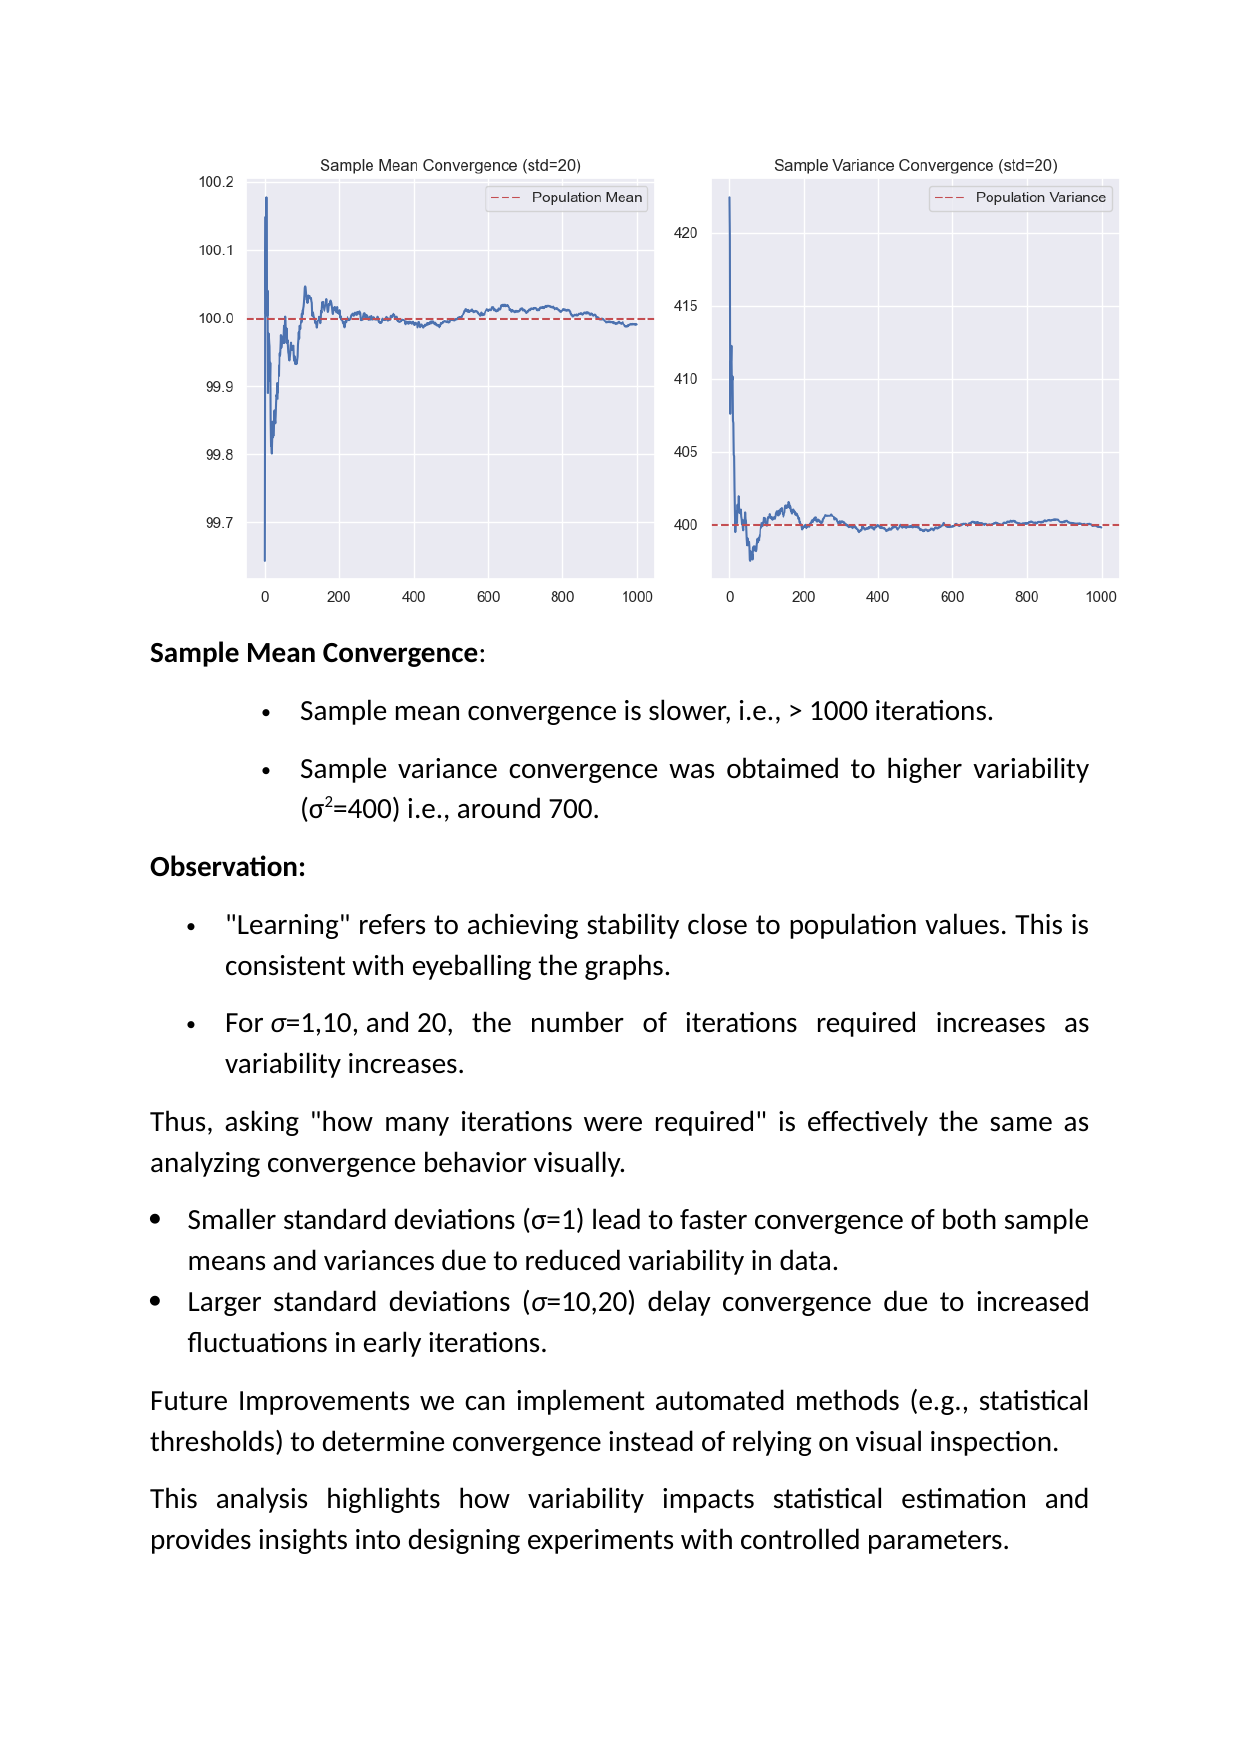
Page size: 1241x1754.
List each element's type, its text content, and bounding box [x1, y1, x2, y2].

text Observation: [150, 848, 1090, 884]
text Future Improvements we can implement automated methods (e.g., statistical thresholds) to determine convergence instead of relying on visual inspection. [150, 1382, 1090, 1458]
text Sample Mean Convergence: [150, 634, 1090, 670]
list "Learning" refers to achieving stability close to population values. This is consistent with eyeballing the graphs. [187, 906, 1090, 982]
text Thus, asking "how many iterations were required" is effectively the same as analyzing convergence behavior visually. [150, 1103, 1090, 1179]
picture [187, 150, 1128, 614]
list Larger standard deviations (σ=10,20) delay convergence due to increased fluctuations in early iterations. [150, 1283, 1090, 1360]
list Smaller standard deviations (σ=1) lead to faster convergence of both sample means and variances due to reduced variability in data. [150, 1201, 1090, 1278]
list Sample variance convergence was obtaimed to higher variability (σ2=400) i.e., around 700. [262, 750, 1090, 826]
list Sample mean convergence is slower, i.e., > 1000 iterations. [262, 692, 1090, 728]
text This analysis highlights how variability impacts statistical estimation and provides insights into designing experiments with controlled parameters. [150, 1480, 1090, 1557]
list For σ=1,10, and 20, the number of iterations required increases as variability increases. [187, 1004, 1090, 1081]
